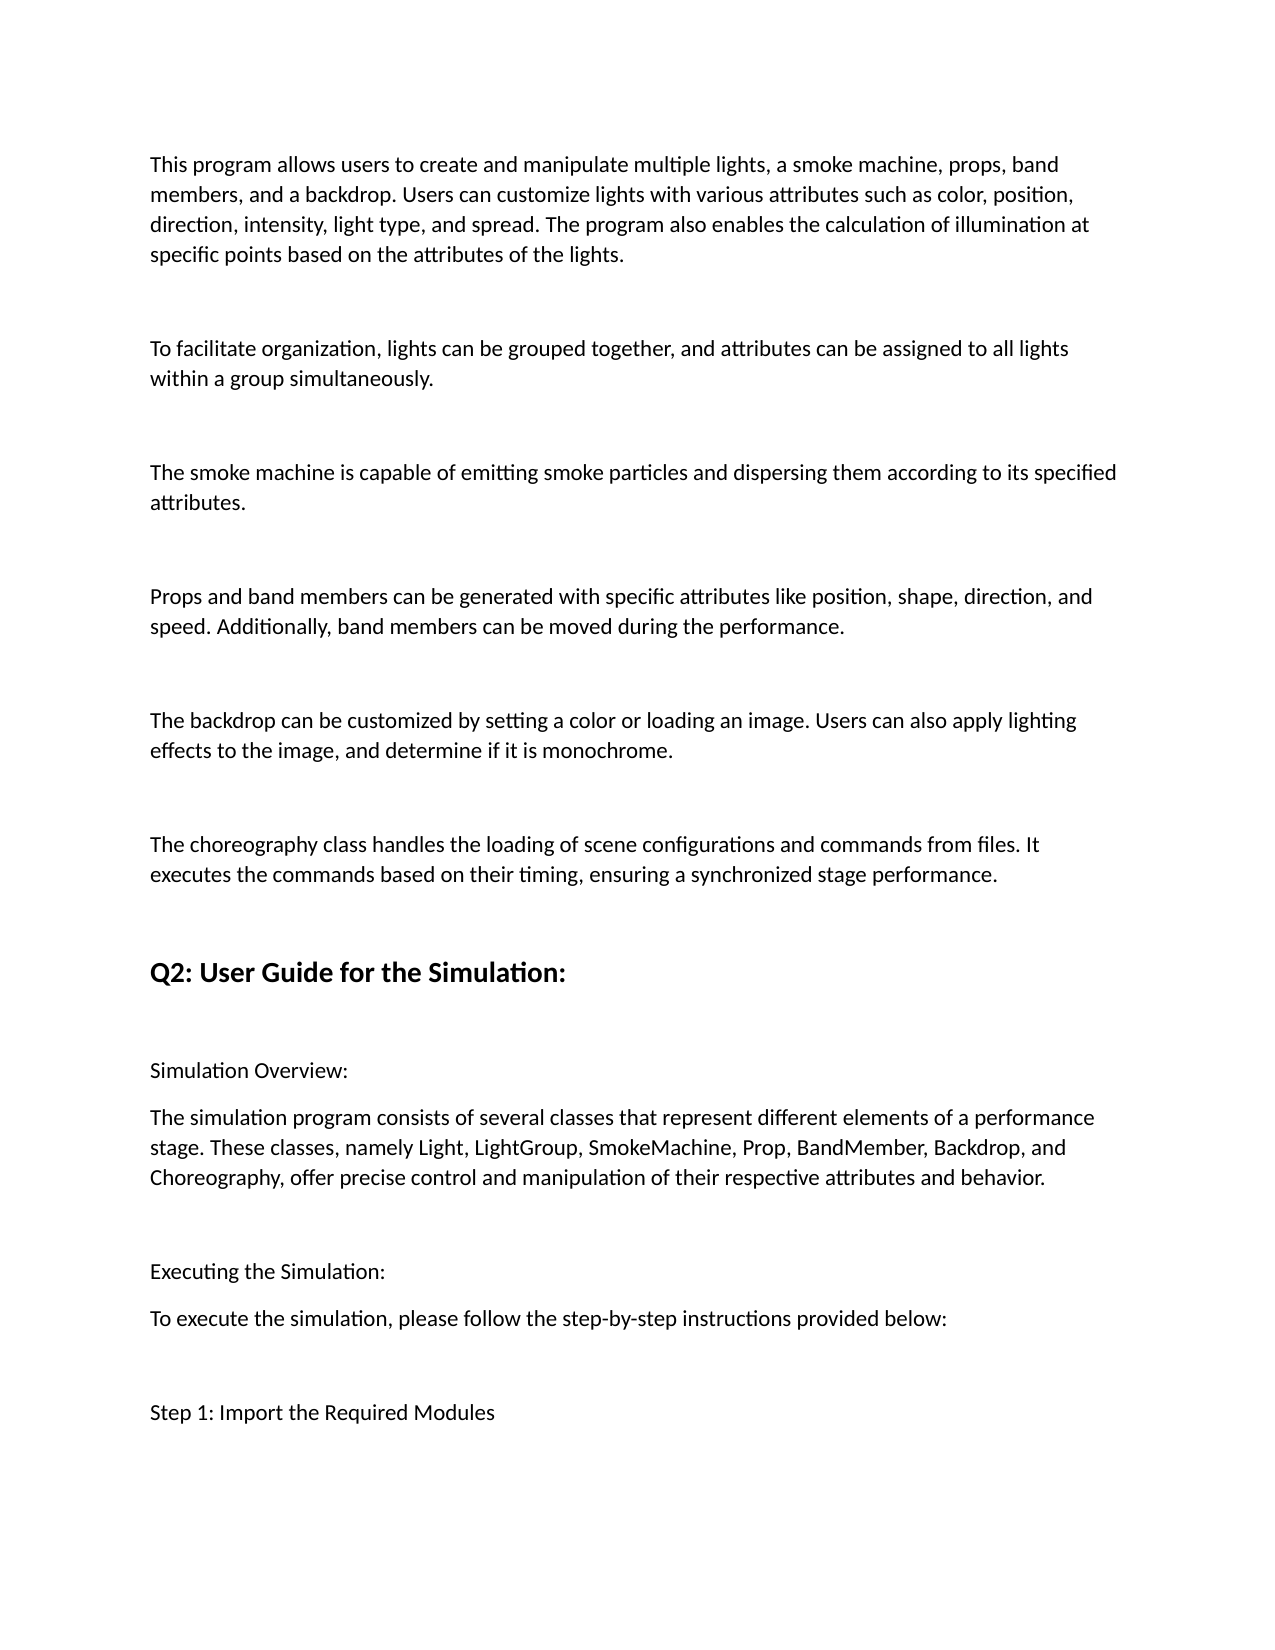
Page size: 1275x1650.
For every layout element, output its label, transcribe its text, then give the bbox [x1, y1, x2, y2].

text Props and band members can be generated with specific attributes like position, shape, direction, and speed. Additionally, band members can be moved during the performance. [150, 582, 1125, 641]
text Simulation Overview: [150, 1056, 1125, 1084]
text The simulation program consists of several classes that represent different elements of a performance stage. These classes, namely Light, LightGroup, SmokeMachine, Prop, BandMember, Backdrop, and Choreography, offer precise control and manipulation of their respective attributes and behavior. [150, 1103, 1125, 1191]
text The smoke machine is capable of emitting smoke particles and dispersing them according to its specified attributes. [150, 458, 1125, 517]
text To facilitate organization, lights can be grouped together, and attributes can be assigned to all lights within a group simultaneously. [150, 334, 1125, 393]
text Executing the Simulation: [150, 1257, 1125, 1285]
text Q2: User Guide for the Simulation: [150, 954, 1125, 990]
text The backdrop can be customized by setting a color or loading an image. Users can also apply lighting effects to the image, and determine if it is monochrome. [150, 706, 1125, 764]
text This program allows users to create and manipulate multiple lights, a smoke machine, props, band members, and a backdrop. Users can customize lights with various attributes such as color, position, direction, intensity, light type, and spread. The program also enables the calculation of illumination at specific points based on the attributes of the lights. [150, 150, 1125, 269]
text The choreography class handles the loading of scene configurations and commands from files. It executes the commands based on their timing, ensuring a synchronized stage performance. [150, 830, 1125, 888]
text To execute the simulation, please follow the step-by-step instructions provided below: [150, 1304, 1125, 1332]
text Step 1: Import the Required Modules [150, 1398, 1125, 1426]
